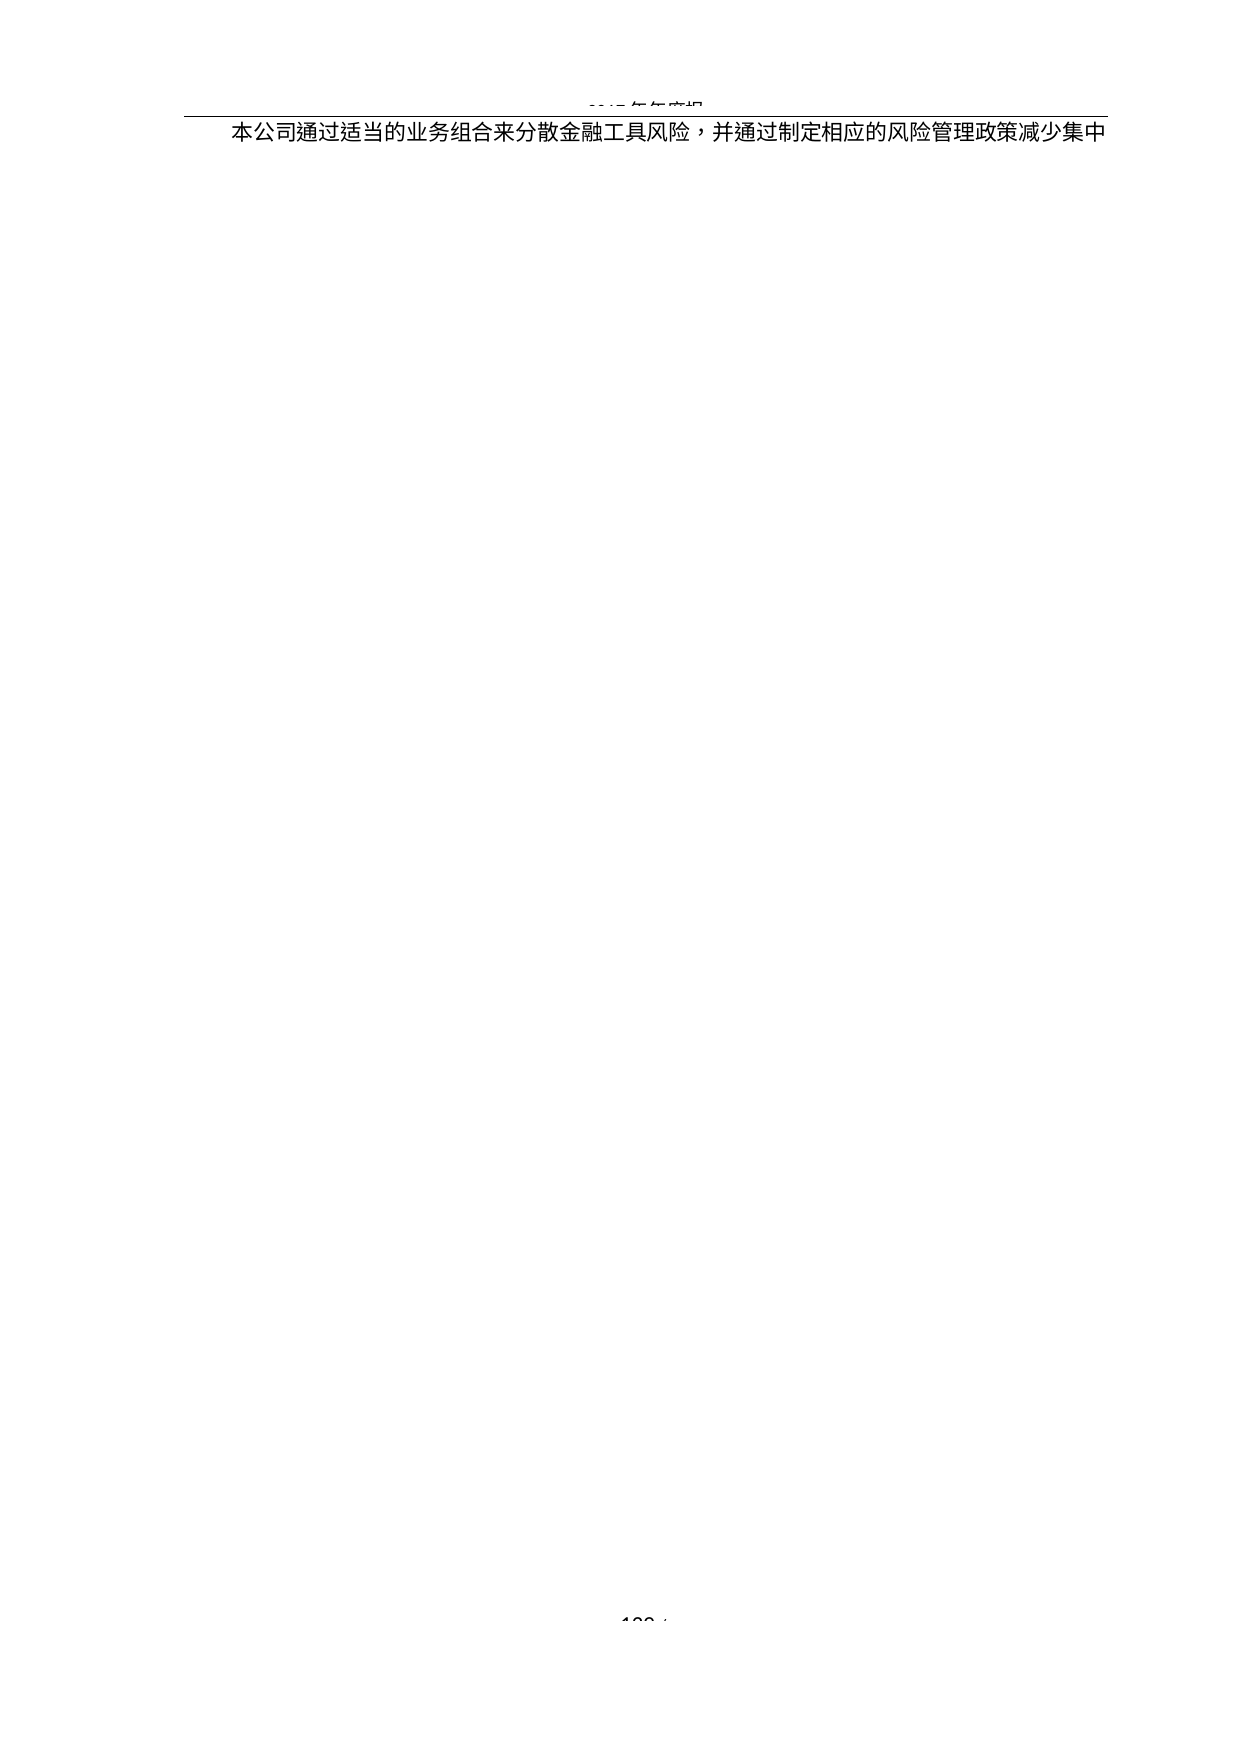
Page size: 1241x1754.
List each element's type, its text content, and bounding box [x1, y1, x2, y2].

text 本公司通过适当的业务组合来分散金融工具风险，并通过制定相应的风险管理政策减少集中 [231, 117, 1132, 146]
